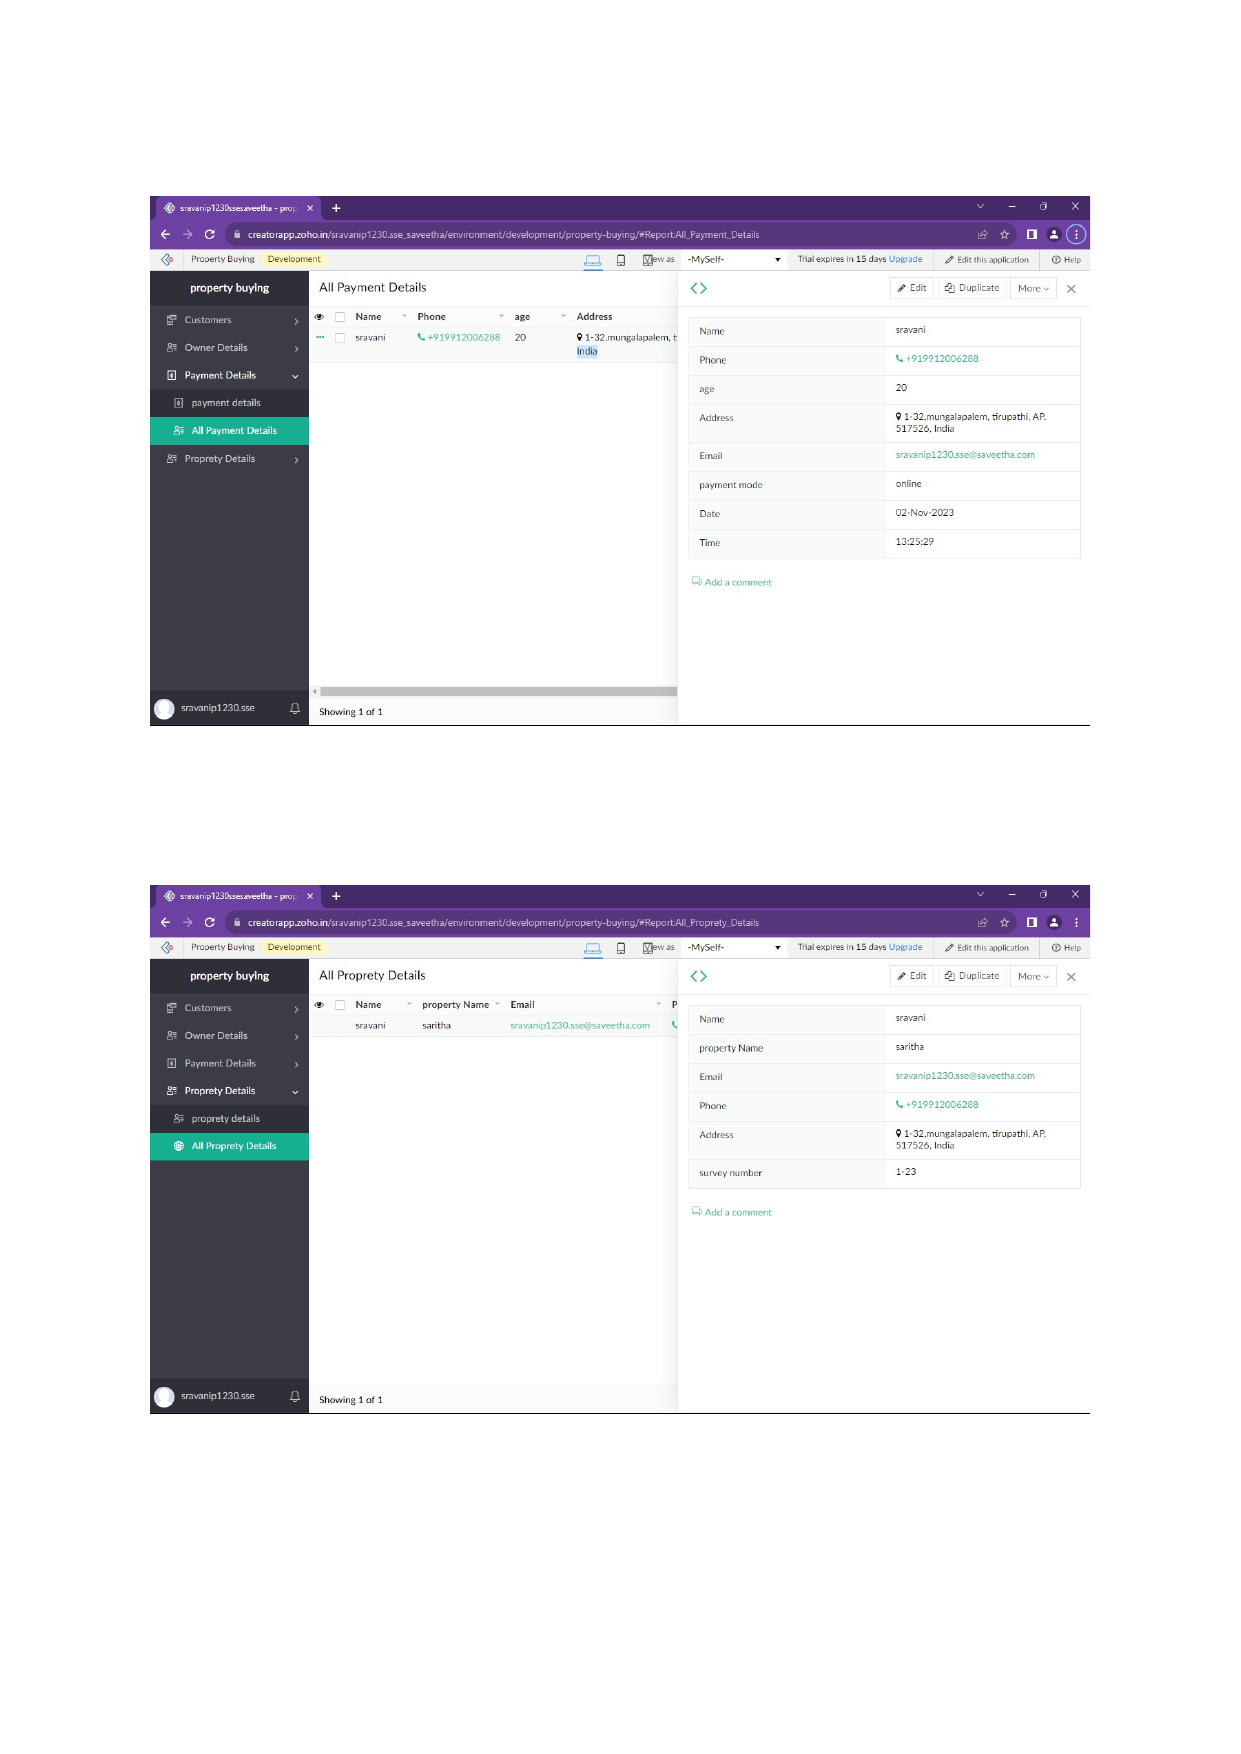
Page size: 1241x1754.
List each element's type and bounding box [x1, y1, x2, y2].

picture [150, 885, 1091, 1414]
picture [150, 196, 1091, 726]
